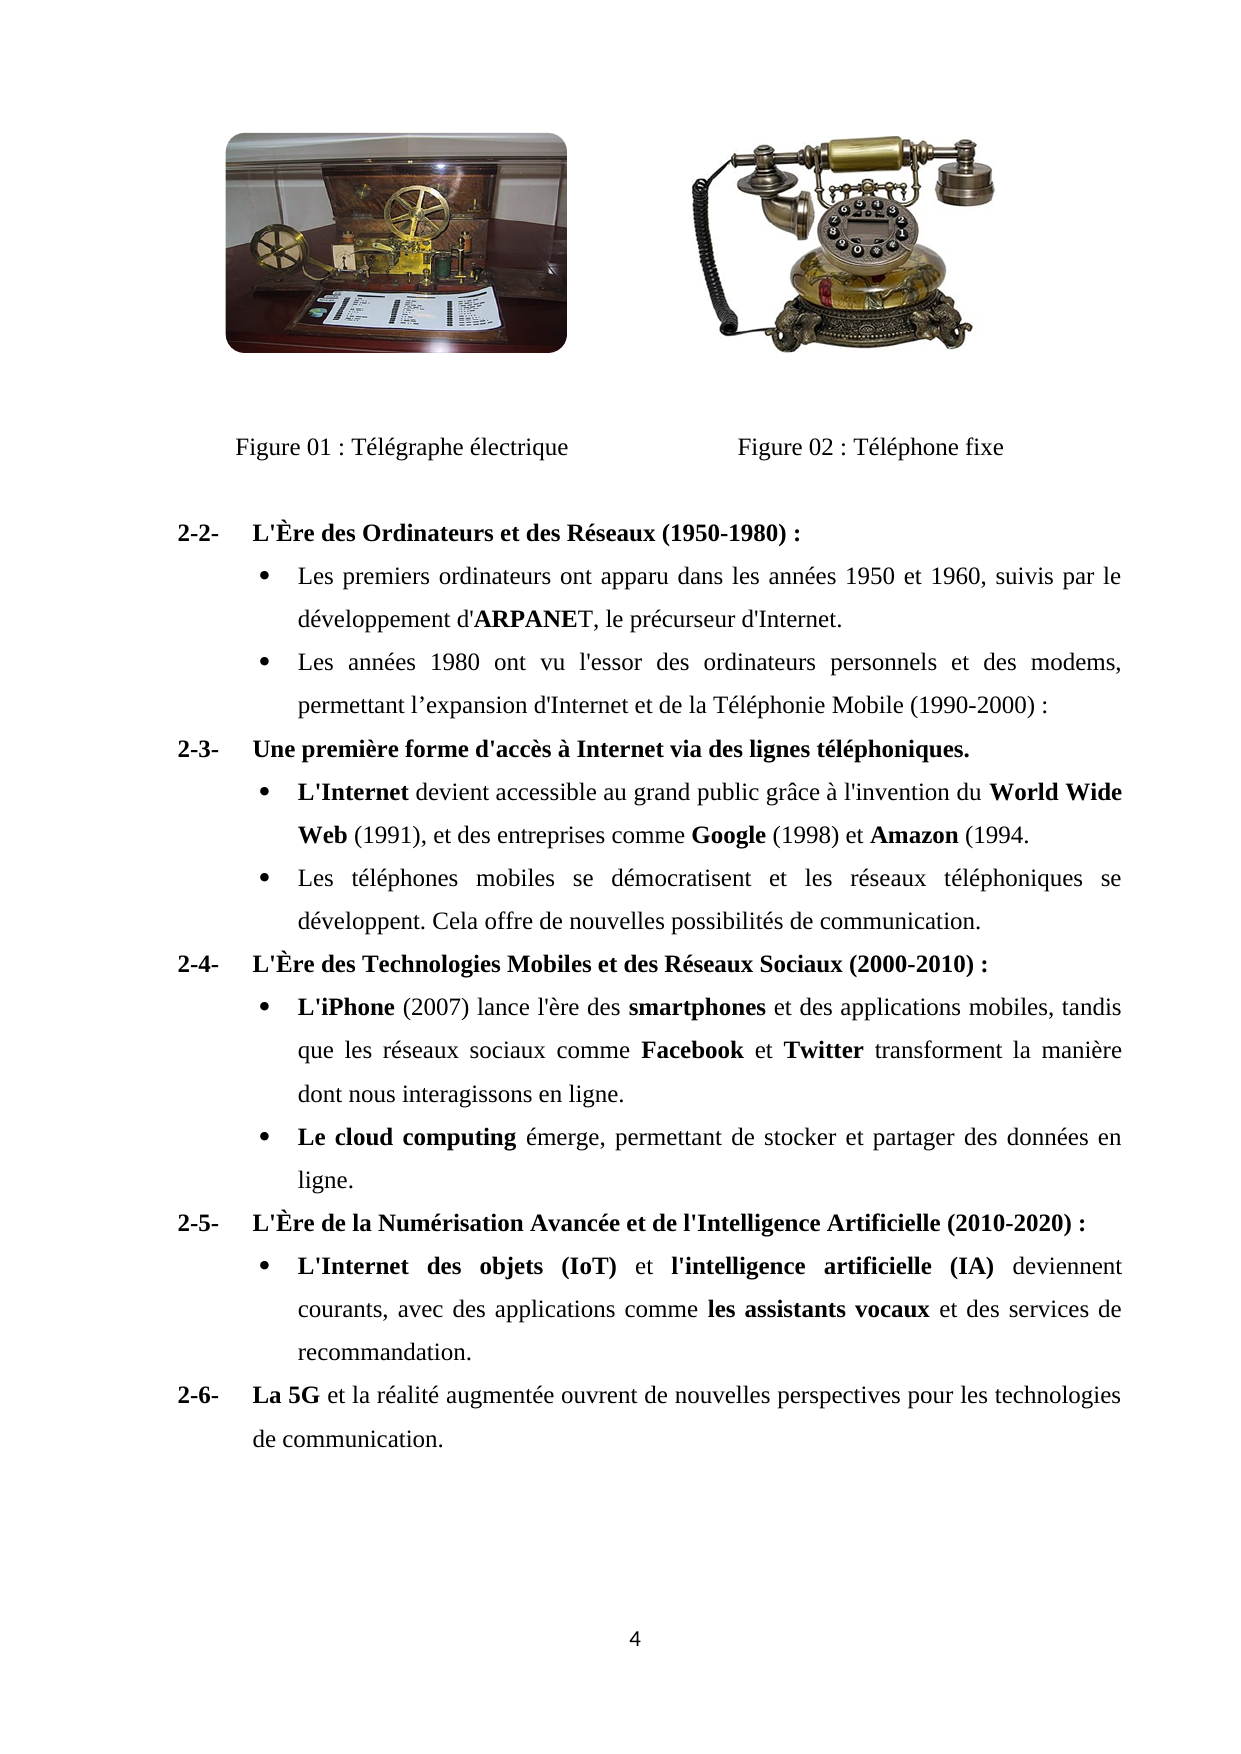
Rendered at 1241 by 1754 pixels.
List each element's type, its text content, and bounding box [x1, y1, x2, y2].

picture [691, 135, 997, 353]
list Une première forme d'accès à Internet via des lignes téléphoniques. [177, 734, 1122, 762]
list L'Internet devient accessible au grand public grâce à l'invention du World Wide Web (1991), et des entreprises comme Google (1998) et Amazon (1994. [260, 777, 1122, 849]
list Le cloud computing émerge, permettant de stocker et partager des données en ligne. [260, 1122, 1122, 1194]
list L'Ère de la Numérisation Avancée et de l'Intelligence Artificielle (2010-2020) : [177, 1208, 1122, 1237]
picture [225, 132, 567, 353]
list L'iPhone (2007) lance l'ère des smartphones et des applications mobiles, tandis que les réseaux sociaux comme Facebook et Twitter transforment la manière dont nous interagissons en ligne. [260, 992, 1122, 1107]
list Les premiers ordinateurs ont apparu dans les années 1950 et 1960, suivis par le développement d'ARPANET, le précurseur d'Internet. [260, 561, 1122, 633]
list Les téléphones mobiles se démocratisent et les réseaux téléphoniques se développent. Cela offre de nouvelles possibilités de communication. [260, 863, 1122, 935]
list L'Ère des Technologies Mobiles et des Réseaux Sociaux (2000-2010) : [177, 949, 1122, 978]
list Les années 1980 ont vu l'essor des ordinateurs personnels et des modems, permettant l’expansion d'Internet et de la Téléphonie Mobile (1990-2000) : [260, 647, 1122, 719]
list Figure 01 : Télégraphe électrique Figure 02 : Téléphone fixe [223, 432, 1122, 461]
list L'Internet des objets (IoT) et l'intelligence artificielle (IA) deviennent courants, avec des applications comme les assistants vocaux et des services de recommandation. [260, 1251, 1122, 1366]
list L'Ère des Ordinateurs et des Réseaux (1950-1980) : [177, 518, 1122, 547]
list La 5G et la réalité augmentée ouvrent de nouvelles perspectives pour les technologies de communication. [177, 1381, 1122, 1452]
